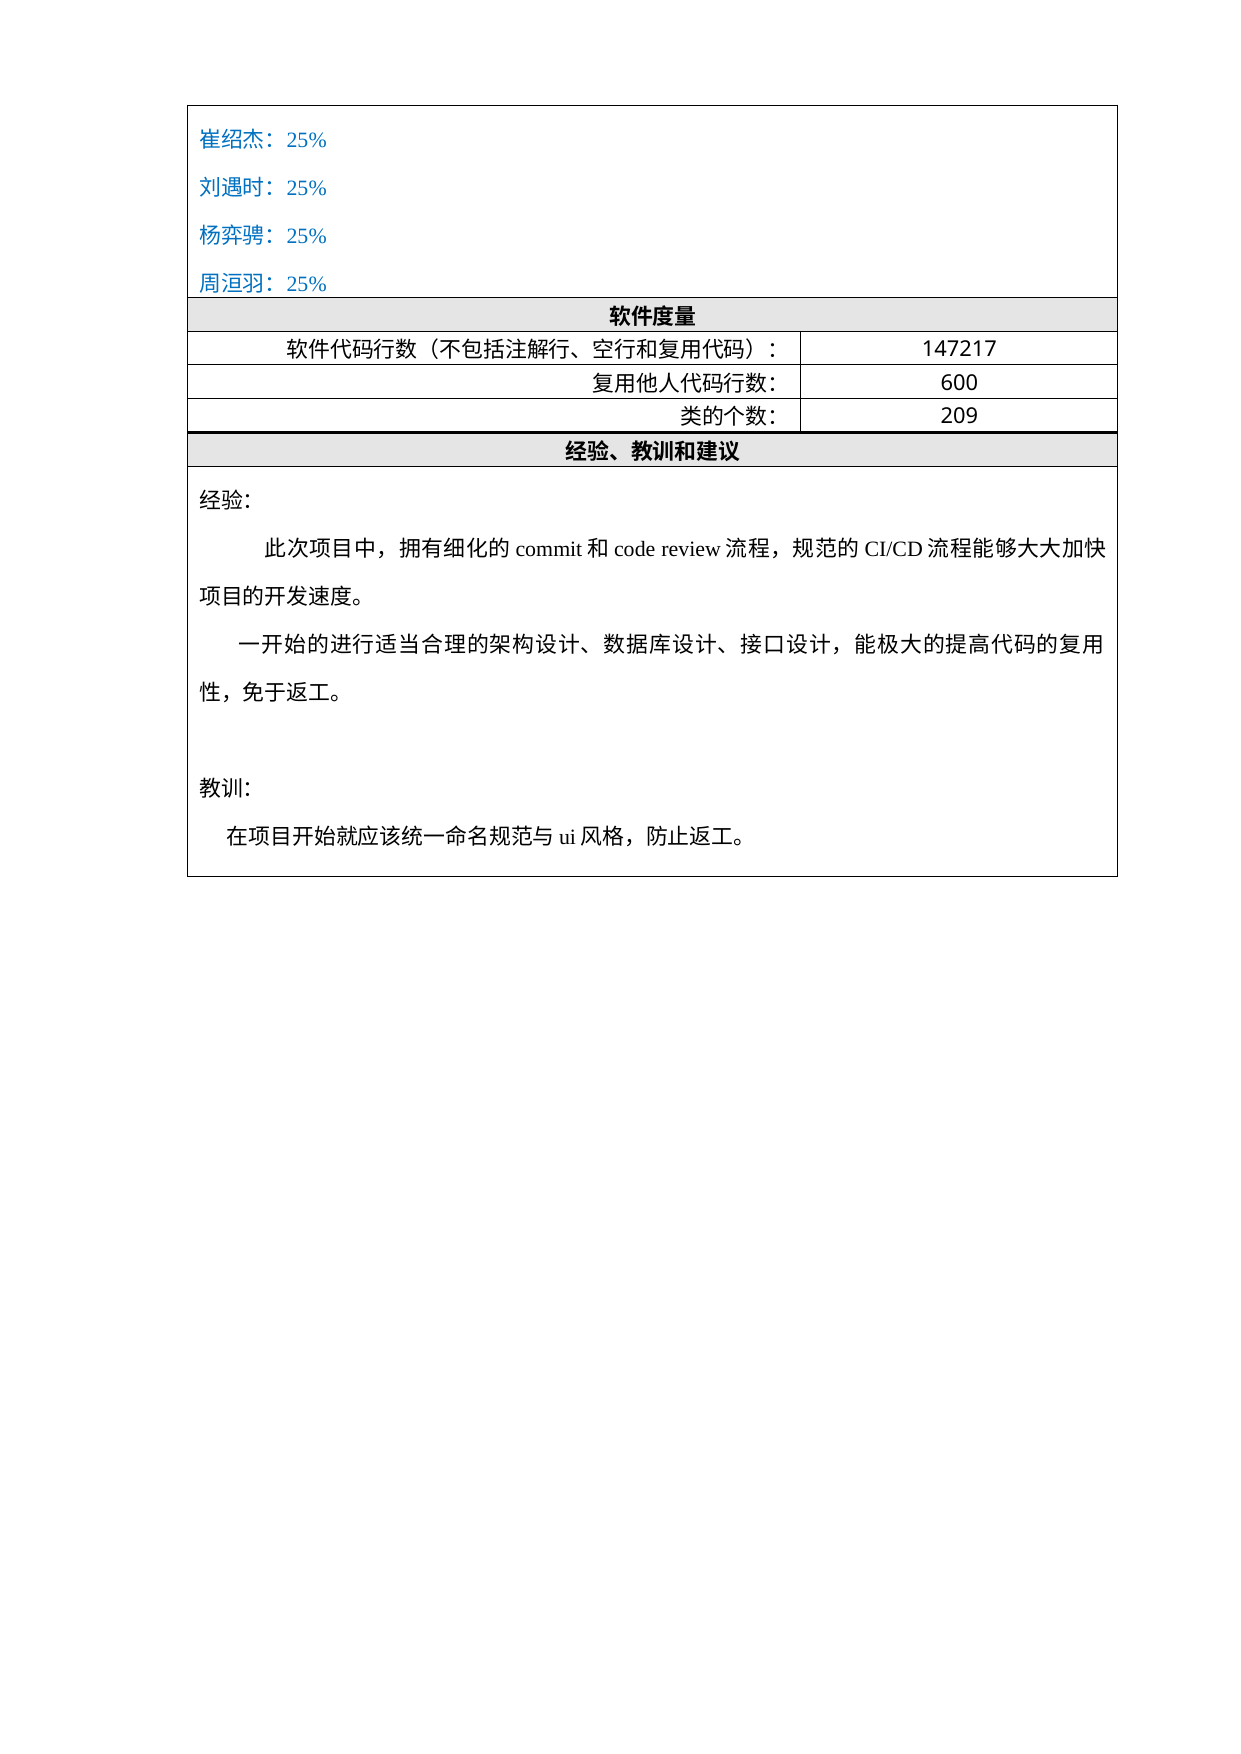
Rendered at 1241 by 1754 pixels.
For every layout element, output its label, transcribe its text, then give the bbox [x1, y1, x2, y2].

table_cell 209 [801, 399, 1117, 431]
table_cell 经验： 此次项目中，拥有细化的commit和code review流程，规范的CI/CD流程能够大大加快项目的开发速度。 一开始的进行适当合理的架构设计、数据库设计、接口设计，能极大的提高代码的复用性，免于返工。 教训： 在项目开始就应该统一命名规范与ui风格，防止返工。 [188, 467, 1117, 876]
table_cell 崔绍杰：25% 刘遇时：25% 杨弈骋：25% 周洹羽：25% [188, 106, 1117, 297]
table_cell 软件代码行数（不包括注解行、空行和复用代码）： [188, 332, 800, 364]
table_cell 复用他人代码行数： [188, 365, 800, 398]
table_cell 类的个数： [188, 399, 800, 431]
table_cell 软件度量 [188, 298, 1117, 331]
table_cell 600 [801, 365, 1117, 398]
table_cell 147217 [801, 332, 1117, 364]
table_header 经验、教训和建议 [188, 434, 1117, 466]
